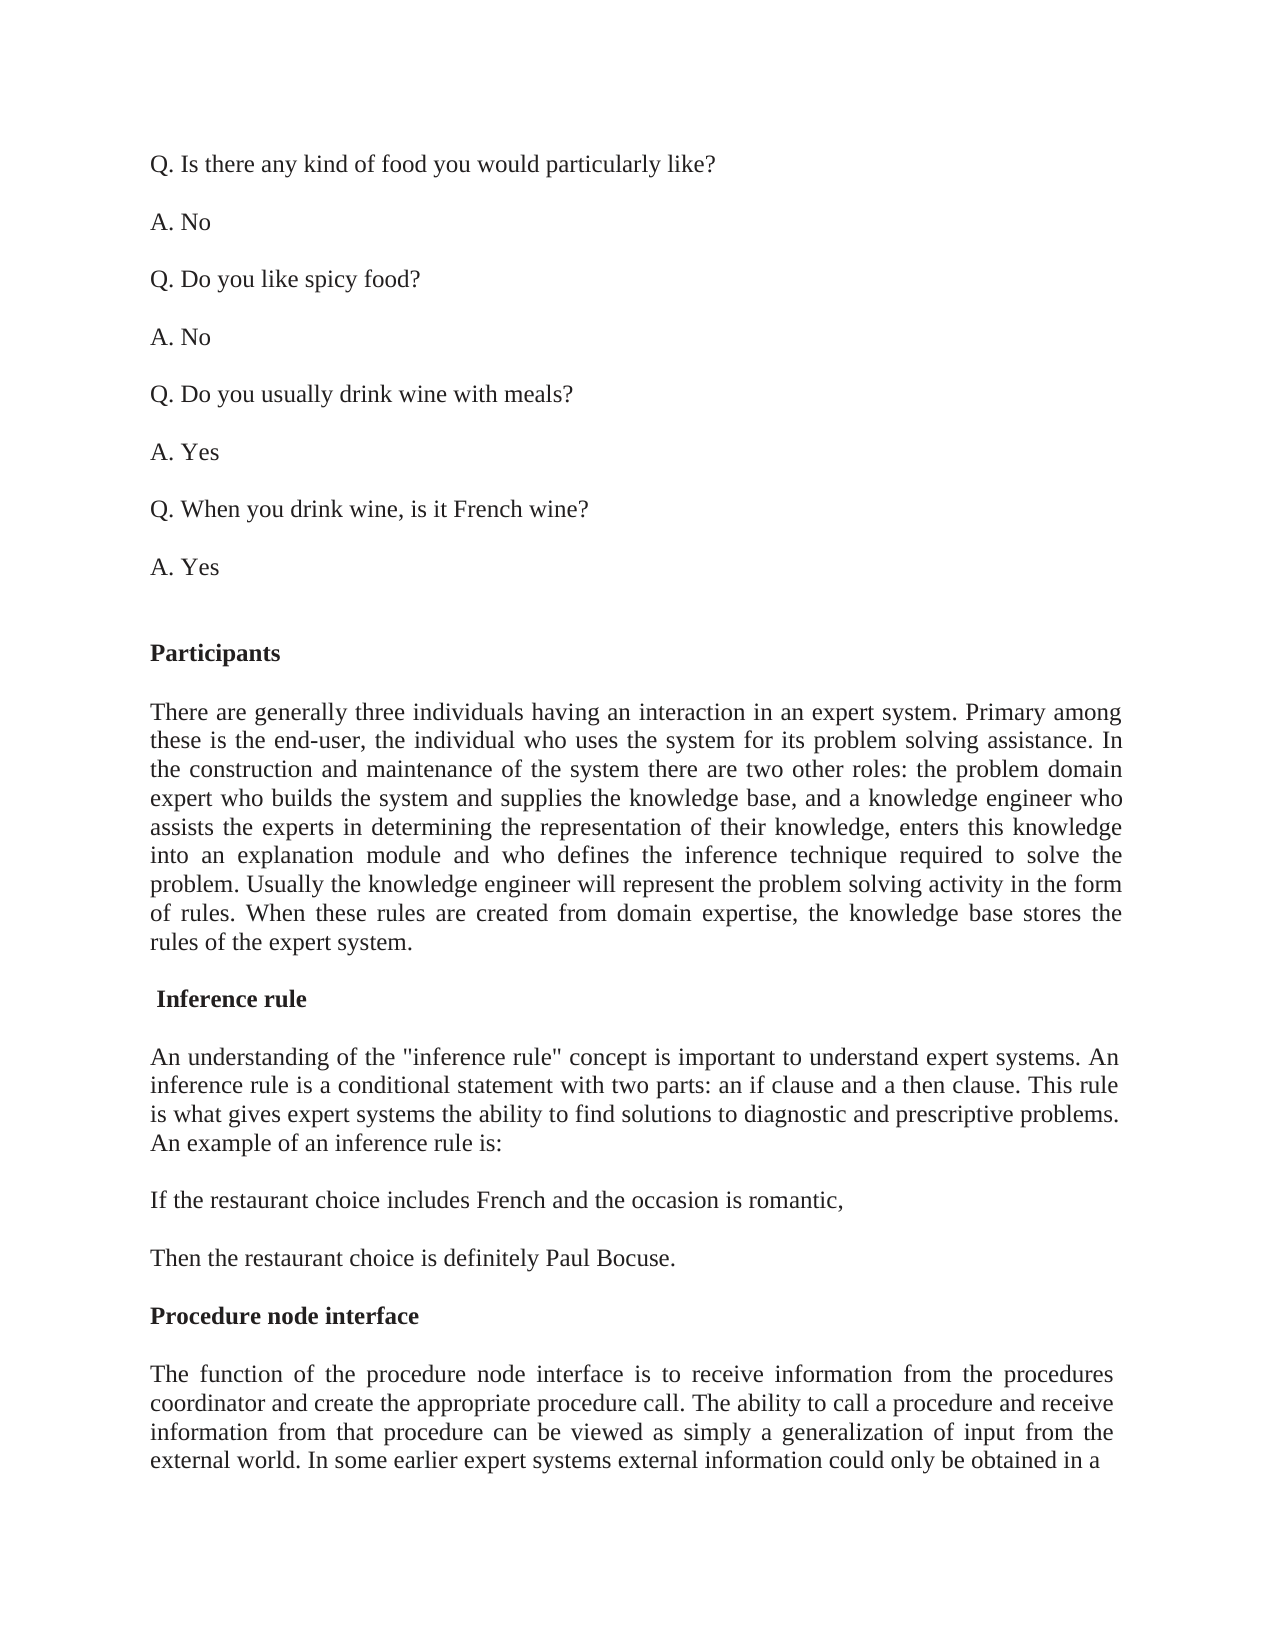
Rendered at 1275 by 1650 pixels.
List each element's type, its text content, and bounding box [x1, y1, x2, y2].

text Q. Do you usually drink wine with meals? [150, 379, 1260, 408]
text An understanding of the "inference rule" concept is important to understand expert systems. An inference rule is a conditional statement with two parts: an if clause and a then clause. This rule is what gives expert systems the ability to find solutions to diagnostic and prescriptive problems. An example of an inference rule is: [150, 1042, 1120, 1157]
text If the restaurant choice includes French and the occasion is romantic, Then the restaurant choice is definitely Paul Bocuse. [150, 1186, 844, 1272]
text A. No [150, 207, 1260, 235]
text Q. When you drink wine, is it French wine? [150, 494, 1260, 523]
text A. Yes [150, 552, 1260, 581]
text Inference rule [156, 984, 1260, 1013]
text There are generally three individuals having an interaction in an expert system. Primary among these is the end-user, the individual who uses the system for its problem solving assistance. In the construction and maintenance of the system there are two other roles: the problem domain expert who builds the system and supplies the knowledge base, and a knowledge engineer who assists the experts in determining the representation of their knowledge, enters this knowledge into an explanation module and who defines the inference technique required to solve the problem. Usually the knowledge engineer will represent the problem solving activity in the form of rules. When these rules are created from domain expertise, the knowledge base stores the rules of the expert system. [150, 697, 1124, 956]
text Q. Is there any kind of food you would particularly like? [150, 149, 1260, 178]
text Procedure node interface [150, 1301, 1260, 1330]
text Participants [150, 638, 1260, 667]
text A. No [150, 322, 1260, 350]
text The function of the procedure node interface is to receive information from the procedures coordinator and create the appropriate procedure call. The ability to call a procedure and receive information from that procedure can be viewed as simply a generalization of input from the external world. In some earlier expert systems external information could only be obtained in a [150, 1359, 1115, 1474]
text A. Yes [150, 437, 1260, 465]
text Q. Do you like spicy food? [150, 264, 1260, 293]
